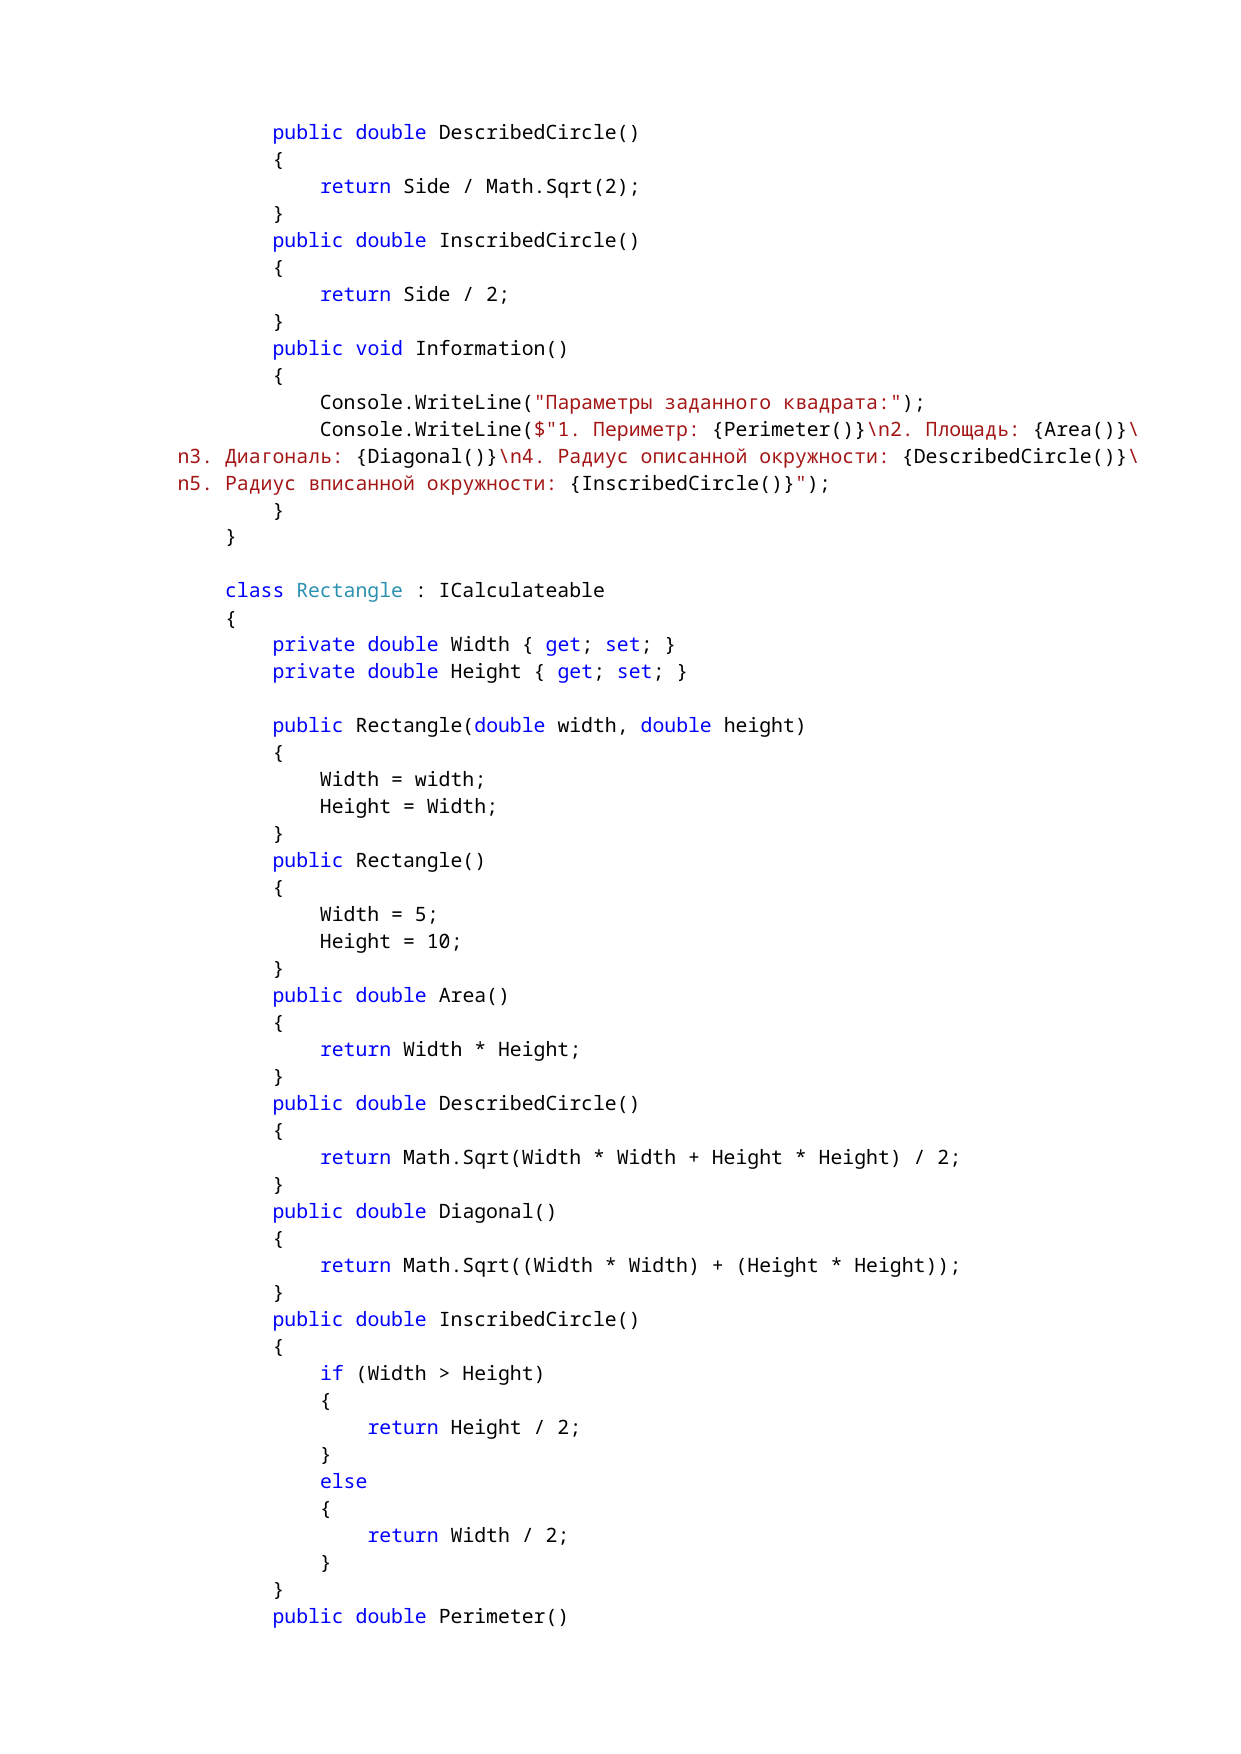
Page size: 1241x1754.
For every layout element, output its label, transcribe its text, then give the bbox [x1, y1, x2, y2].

text if (Width > Height) [177, 1359, 1152, 1386]
text Height = Width; [177, 793, 1152, 819]
text return Width / 2; [177, 1521, 1152, 1548]
text } [177, 1548, 1152, 1575]
text } [177, 1170, 1152, 1197]
text public double Area() [177, 981, 1152, 1008]
text return Math.Sqrt((Width * Width) + (Height * Height)); [177, 1251, 1152, 1278]
text } [177, 199, 1152, 226]
text class Rectangle : ICalculateable [177, 577, 1152, 604]
text } [177, 1440, 1152, 1467]
text public Rectangle(double width, double height) [177, 712, 1152, 739]
text public double DescribedCircle() [177, 118, 1152, 145]
text Width = width; [177, 766, 1152, 793]
text } [177, 307, 1152, 334]
text public double InscribedCircle() [177, 1305, 1152, 1332]
text public Rectangle() [177, 847, 1152, 873]
text return Math.Sqrt(Width * Width + Height * Height) / 2; [177, 1143, 1152, 1170]
text { [177, 145, 1152, 172]
text else [177, 1467, 1152, 1494]
text { [177, 739, 1152, 766]
text { [177, 1224, 1152, 1251]
text } [177, 523, 1152, 550]
text return Height / 2; [177, 1413, 1152, 1440]
text } [177, 954, 1152, 981]
text private double Width { get; set; } [177, 631, 1152, 658]
text private double Height { get; set; } [177, 658, 1152, 685]
text { [177, 1116, 1152, 1143]
text Console.WriteLine($"1. Периметр: {Perimeter()}\n2. Площадь: {Area()}\n3. Диагональ: {Diagonal()}\n4. Радиус описанной окружности: {DescribedCircle()}\n5. Радиус вписанной окружности: {InscribedCircle()}"); [177, 415, 1152, 496]
text } [177, 1575, 1152, 1602]
text public double DescribedCircle() [177, 1089, 1152, 1116]
text { [177, 1332, 1152, 1359]
text { [177, 361, 1152, 388]
text } [177, 819, 1152, 847]
text { [177, 1008, 1152, 1035]
text } [177, 496, 1152, 523]
text return Width * Height; [177, 1035, 1152, 1062]
text { [177, 1494, 1152, 1521]
text { [177, 873, 1152, 901]
text } [177, 1278, 1152, 1305]
text } [177, 1062, 1152, 1089]
text public void Information() [177, 334, 1152, 361]
text return Side / 2; [177, 280, 1152, 307]
text { [177, 1386, 1152, 1413]
text { [177, 253, 1152, 280]
text public double Perimeter() [177, 1602, 1152, 1629]
text public double Diagonal() [177, 1197, 1152, 1224]
text return Side / Math.Sqrt(2); [177, 172, 1152, 199]
text Width = 5; [177, 901, 1152, 927]
text { [177, 604, 1152, 631]
text public double InscribedCircle() [177, 226, 1152, 253]
text Height = 10; [177, 927, 1152, 954]
text Console.WriteLine("Параметры заданного квадрата:"); [177, 388, 1152, 415]
